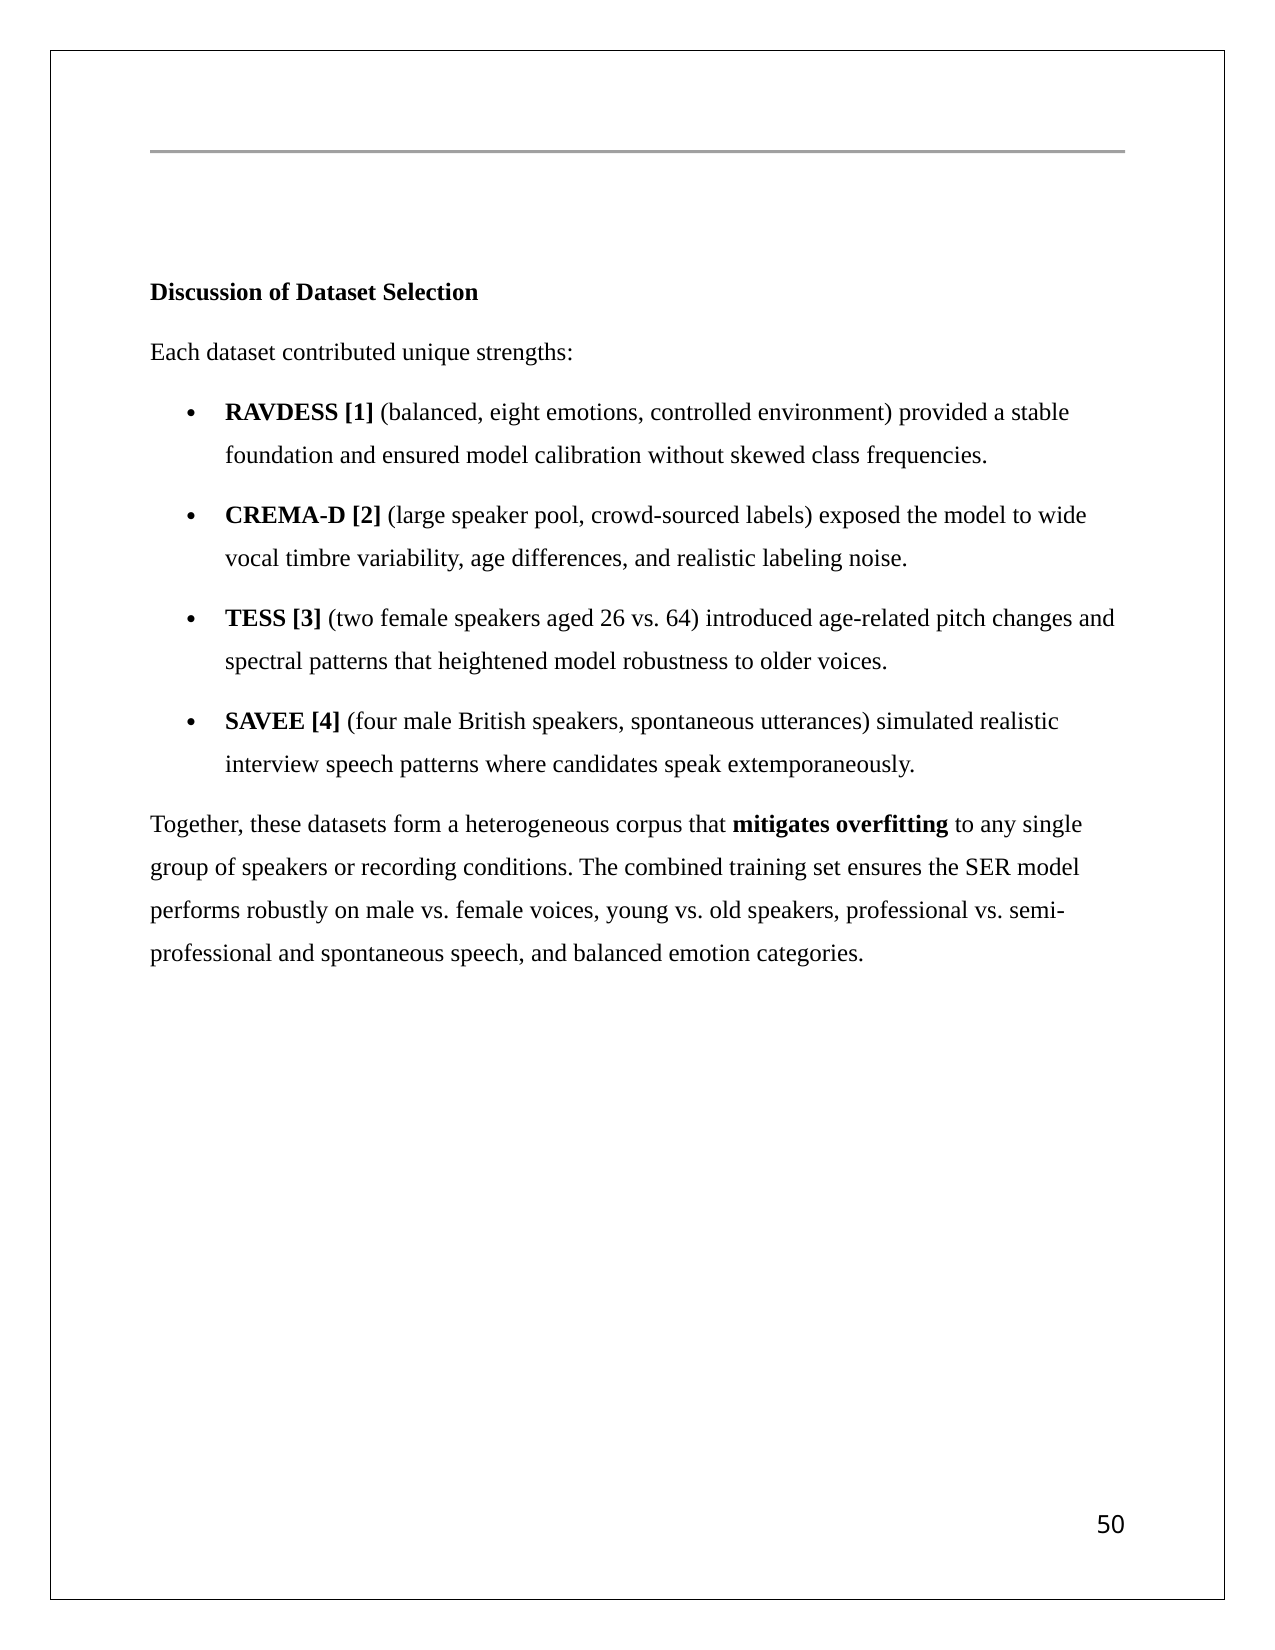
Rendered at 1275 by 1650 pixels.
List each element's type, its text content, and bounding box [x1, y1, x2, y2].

list TESS [3] (two female speakers aged 26 vs. 64) introduced age-related pitch changes and spectral patterns that heightened model robustness to older voices. [187, 603, 1125, 675]
list CREMA-D [2] (large speaker pool, crowd-sourced labels) exposed the model to wide vocal timbre variability, age differences, and realistic labeling noise. [187, 500, 1125, 572]
text Discussion of Dataset Selection [150, 277, 1125, 306]
list RAVDESS [1] (balanced, eight emotions, controlled environment) provided a stable foundation and ensured model calibration without skewed class frequencies. [187, 397, 1125, 469]
text Each dataset contributed unique strengths: [150, 337, 1125, 366]
text Together, these datasets form a heterogeneous corpus that mitigates overfitting to any single group of speakers or recording conditions. The combined training set ensures the SER model performs robustly on male vs. female voices, young vs. old speakers, professional vs. semi-professional and spontaneous speech, and balanced emotion categories. [150, 809, 1125, 967]
list SAVEE [4] (four male British speakers, spontaneous utterances) simulated realistic interview speech patterns where candidates speak extemporaneously. [187, 706, 1125, 778]
